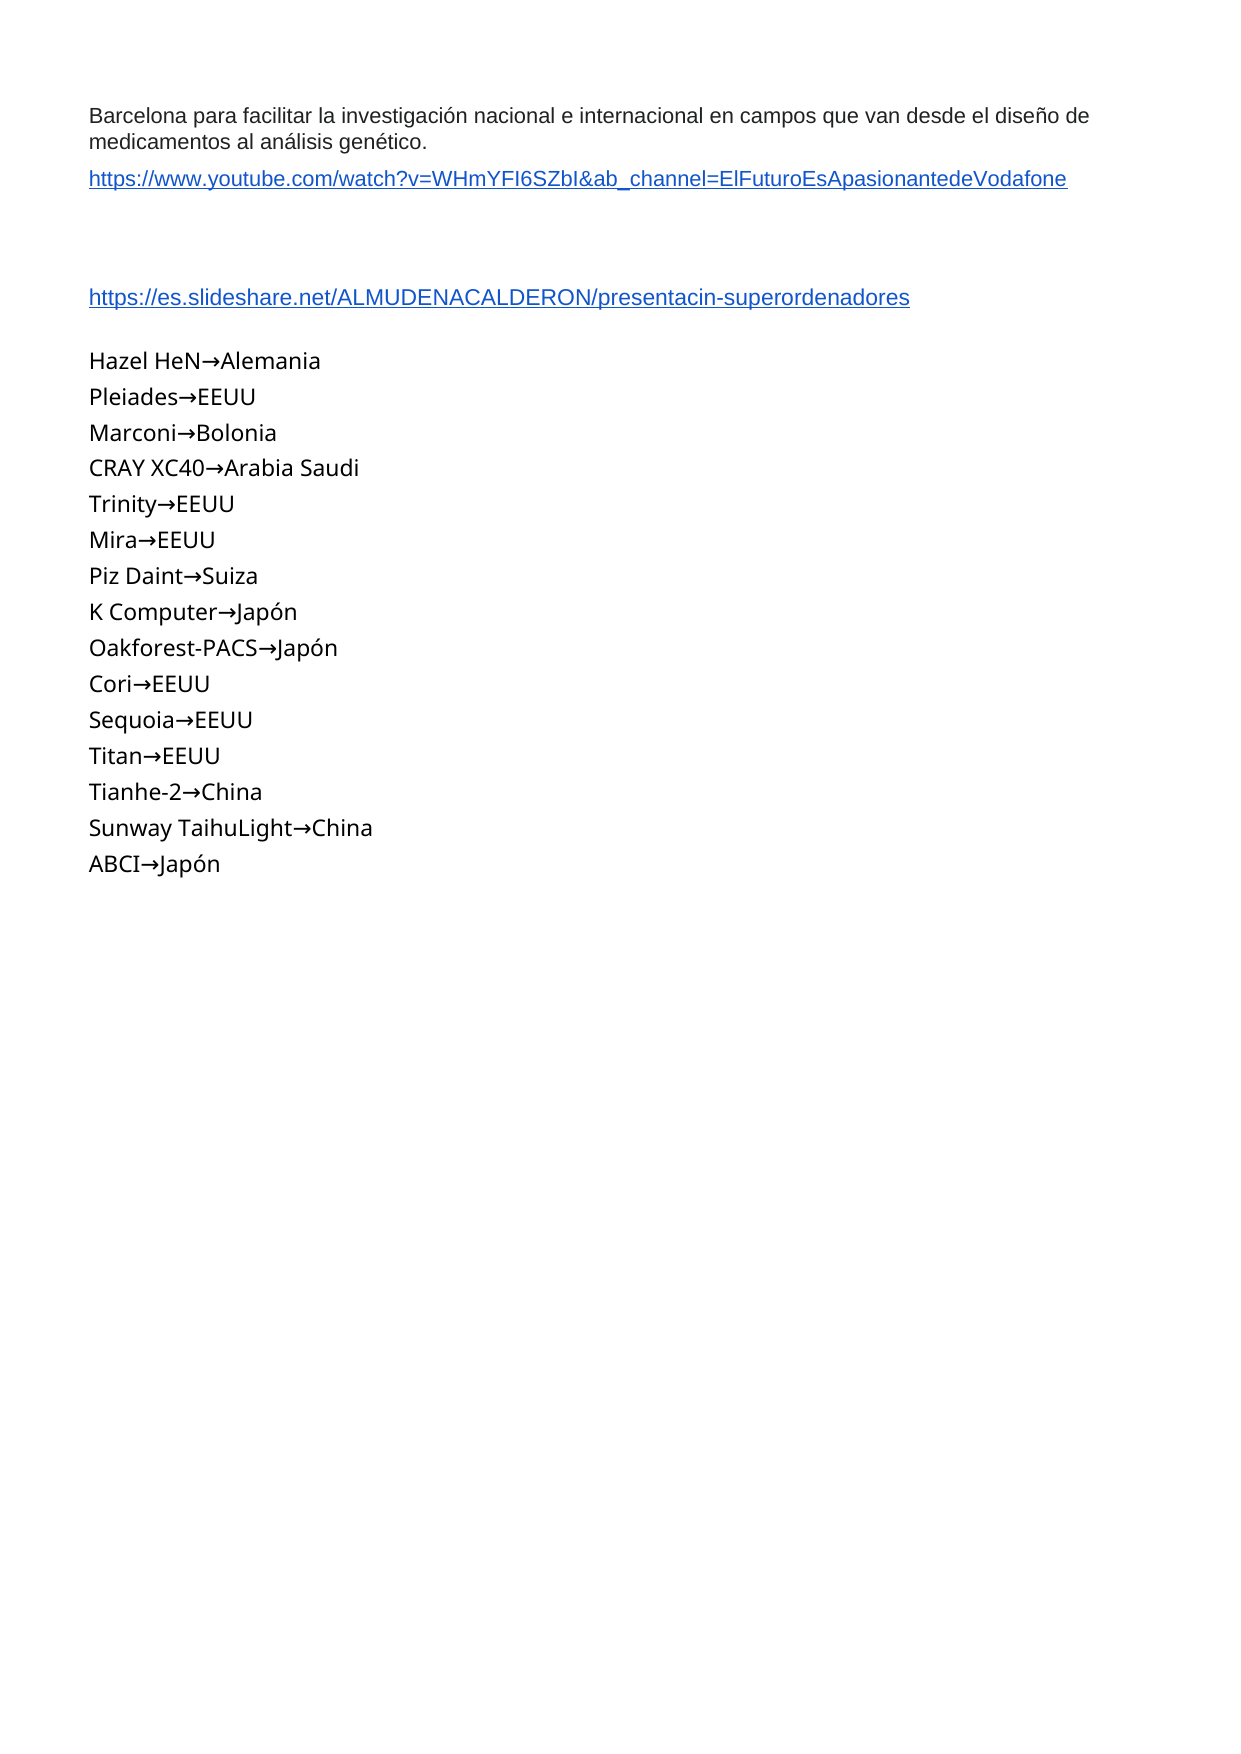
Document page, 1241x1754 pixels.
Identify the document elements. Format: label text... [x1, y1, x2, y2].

text Pleiades→EEUU [88, 381, 1166, 412]
text Trinity→EEUU [88, 488, 1166, 519]
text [88, 103, 1166, 154]
text Piz Daint→Suiza [88, 560, 1166, 591]
text ABCI→Japón [88, 848, 1166, 879]
text K Computer→Japón [88, 596, 1166, 627]
text Hazel HeN→Alemania [88, 344, 1166, 376]
text https://es.slideshare.net/ALMUDENACALDERON/presentacin-superordenadores [88, 284, 1166, 311]
text Cori→EEUU [88, 668, 1166, 699]
text Mira→EEUU [88, 524, 1166, 556]
text Marconi→Bolonia [88, 416, 1166, 448]
text Sequoia→EEUU [88, 704, 1166, 735]
text Tianhe-2→China [88, 776, 1166, 807]
text Titan→EEUU [88, 740, 1166, 771]
text CRAY XC40→Arabia Saudi [88, 452, 1166, 484]
text Sunway TaihuLight→China [88, 812, 1166, 843]
text https://www.youtube.com/watch?v=WHmYFI6SZbI&ab_channel=ElFuturoEsApasionantedeVodafone [88, 166, 1166, 191]
text Oakforest-PACS→Japón [88, 632, 1166, 663]
